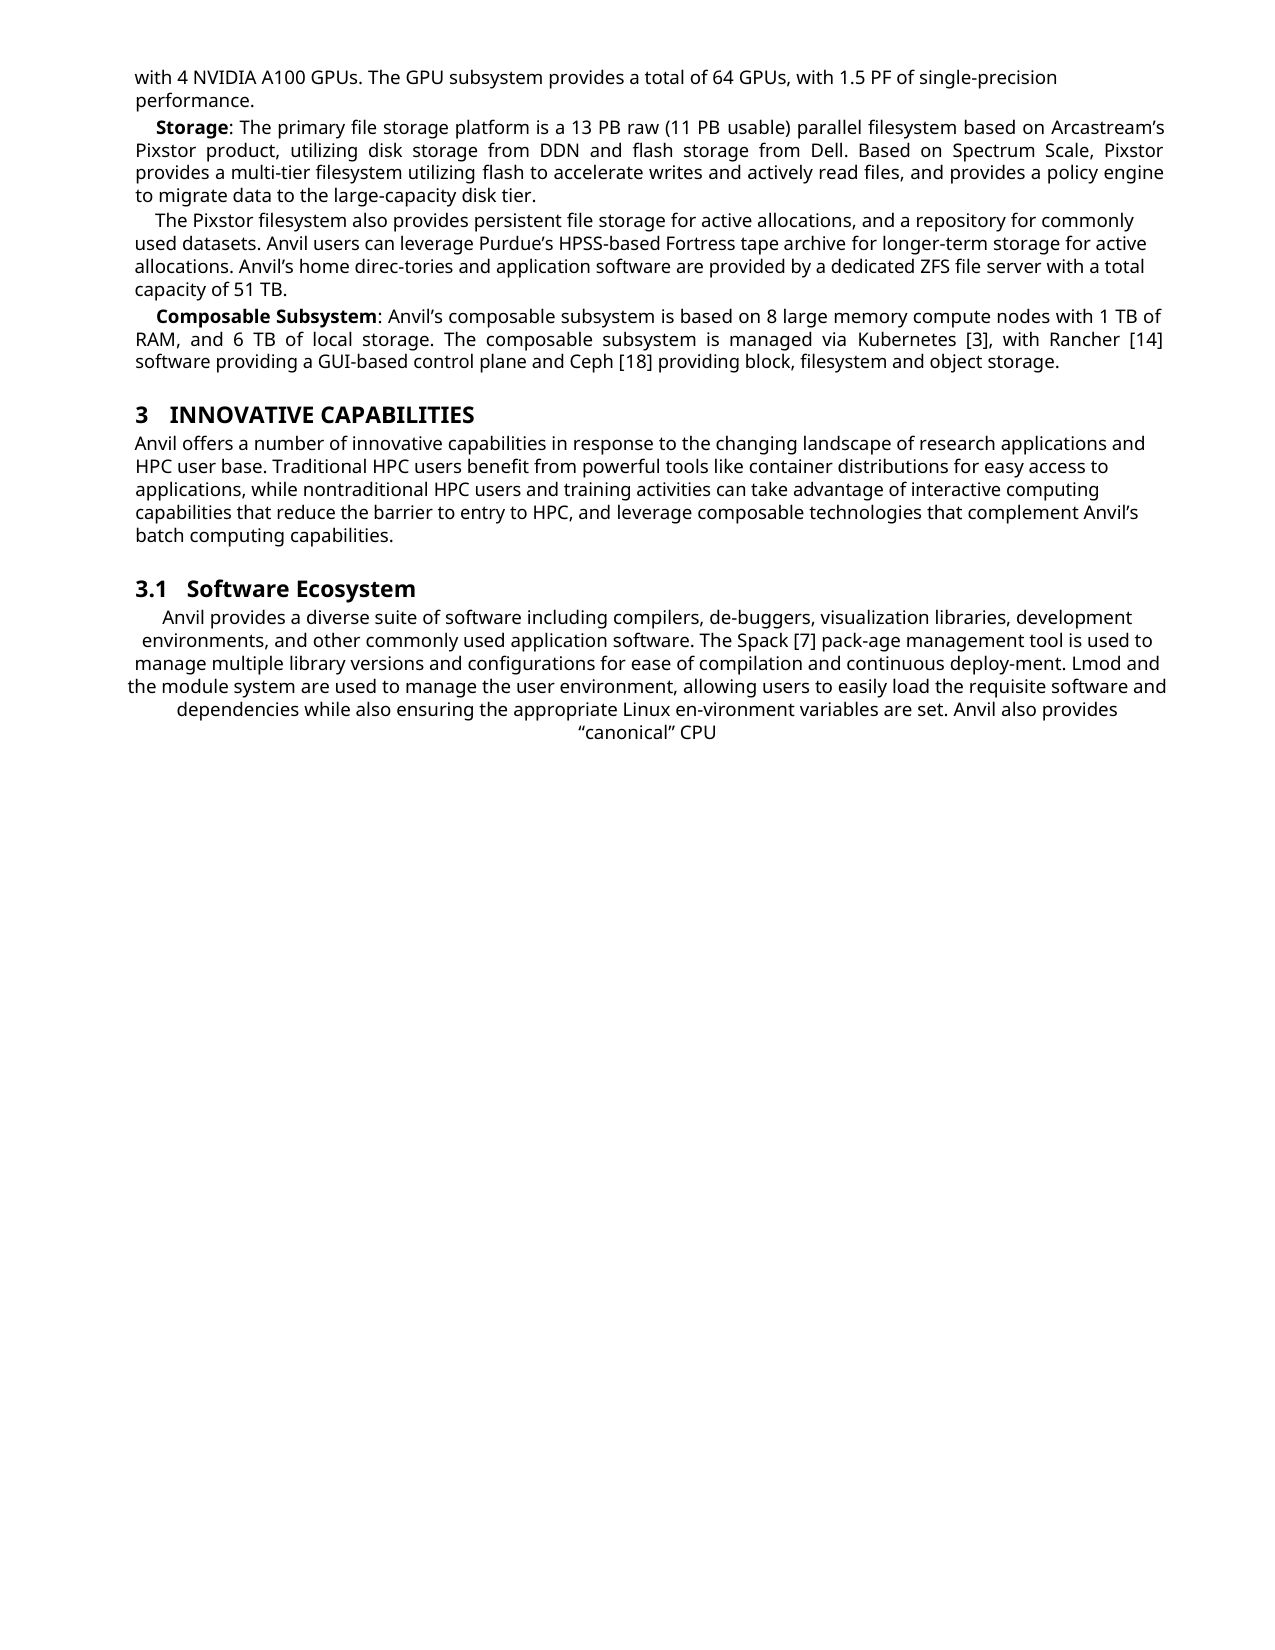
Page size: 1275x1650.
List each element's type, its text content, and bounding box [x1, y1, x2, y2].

text 3.1 Software Ecosystem [135, 573, 1168, 603]
text 3 INNOVATIVE CAPABILITIES [135, 399, 1168, 429]
text Composable Subsystem: Anvil’s composable subsystem is based on 8 large memory compute nodes with 1 TB of RAM, and 6 TB of local storage. The composable subsystem is managed via Kubernetes [3], with Rancher [14] software providing a GUI-based control plane and Ceph [18] providing block, filesystem and object storage. [135, 306, 1163, 373]
text Anvil offers a number of innovative capabilities in response to the changing landscape of research applications and HPC user base. Traditional HPC users benefit from powerful tools like container distributions for easy access to applications, while nontraditional HPC users and training activities can take advantage of interactive computing capabilities that reduce the barrier to entry to HPC, and leverage composable technologies that complement Anvil’s batch computing capabilities. [134, 432, 1168, 547]
text The Pixstor filesystem also provides persistent file storage for active allocations, and a repository for commonly used datasets. Anvil users can leverage Purdue’s HPSS-based Fortress tape archive for longer-term storage for active allocations. Anvil’s home direc-tories and application software are provided by a dedicated ZFS file server with a total capacity of 51 TB. [134, 209, 1168, 301]
text Anvil provides a diverse suite of software including compilers, de-buggers, visualization libraries, development environments, and other commonly used application software. The Spack [7] pack-age management tool is used to manage multiple library versions and configurations for ease of compilation and continuous deploy-ment. Lmod and the module system are used to manage the user environment, allowing users to easily load the requisite software and dependencies while also ensuring the appropriate Linux en-vironment variables are set. Anvil also provides “canonical” CPU [126, 606, 1168, 744]
text Storage: The primary file storage platform is a 13 PB raw (11 PB usable) parallel filesystem based on Arcastream’s Pixstor product, utilizing disk storage from DDN and flash storage from Dell. Based on Spectrum Scale, Pixstor provides a multi-tier filesystem utilizing flash to accelerate writes and actively read files, and provides a policy engine to migrate data to the large-capacity disk tier. [135, 117, 1165, 207]
text with 4 NVIDIA A100 GPUs. The GPU subsystem provides a total of 64 GPUs, with 1.5 PF of single-precision performance. [134, 66, 1168, 112]
